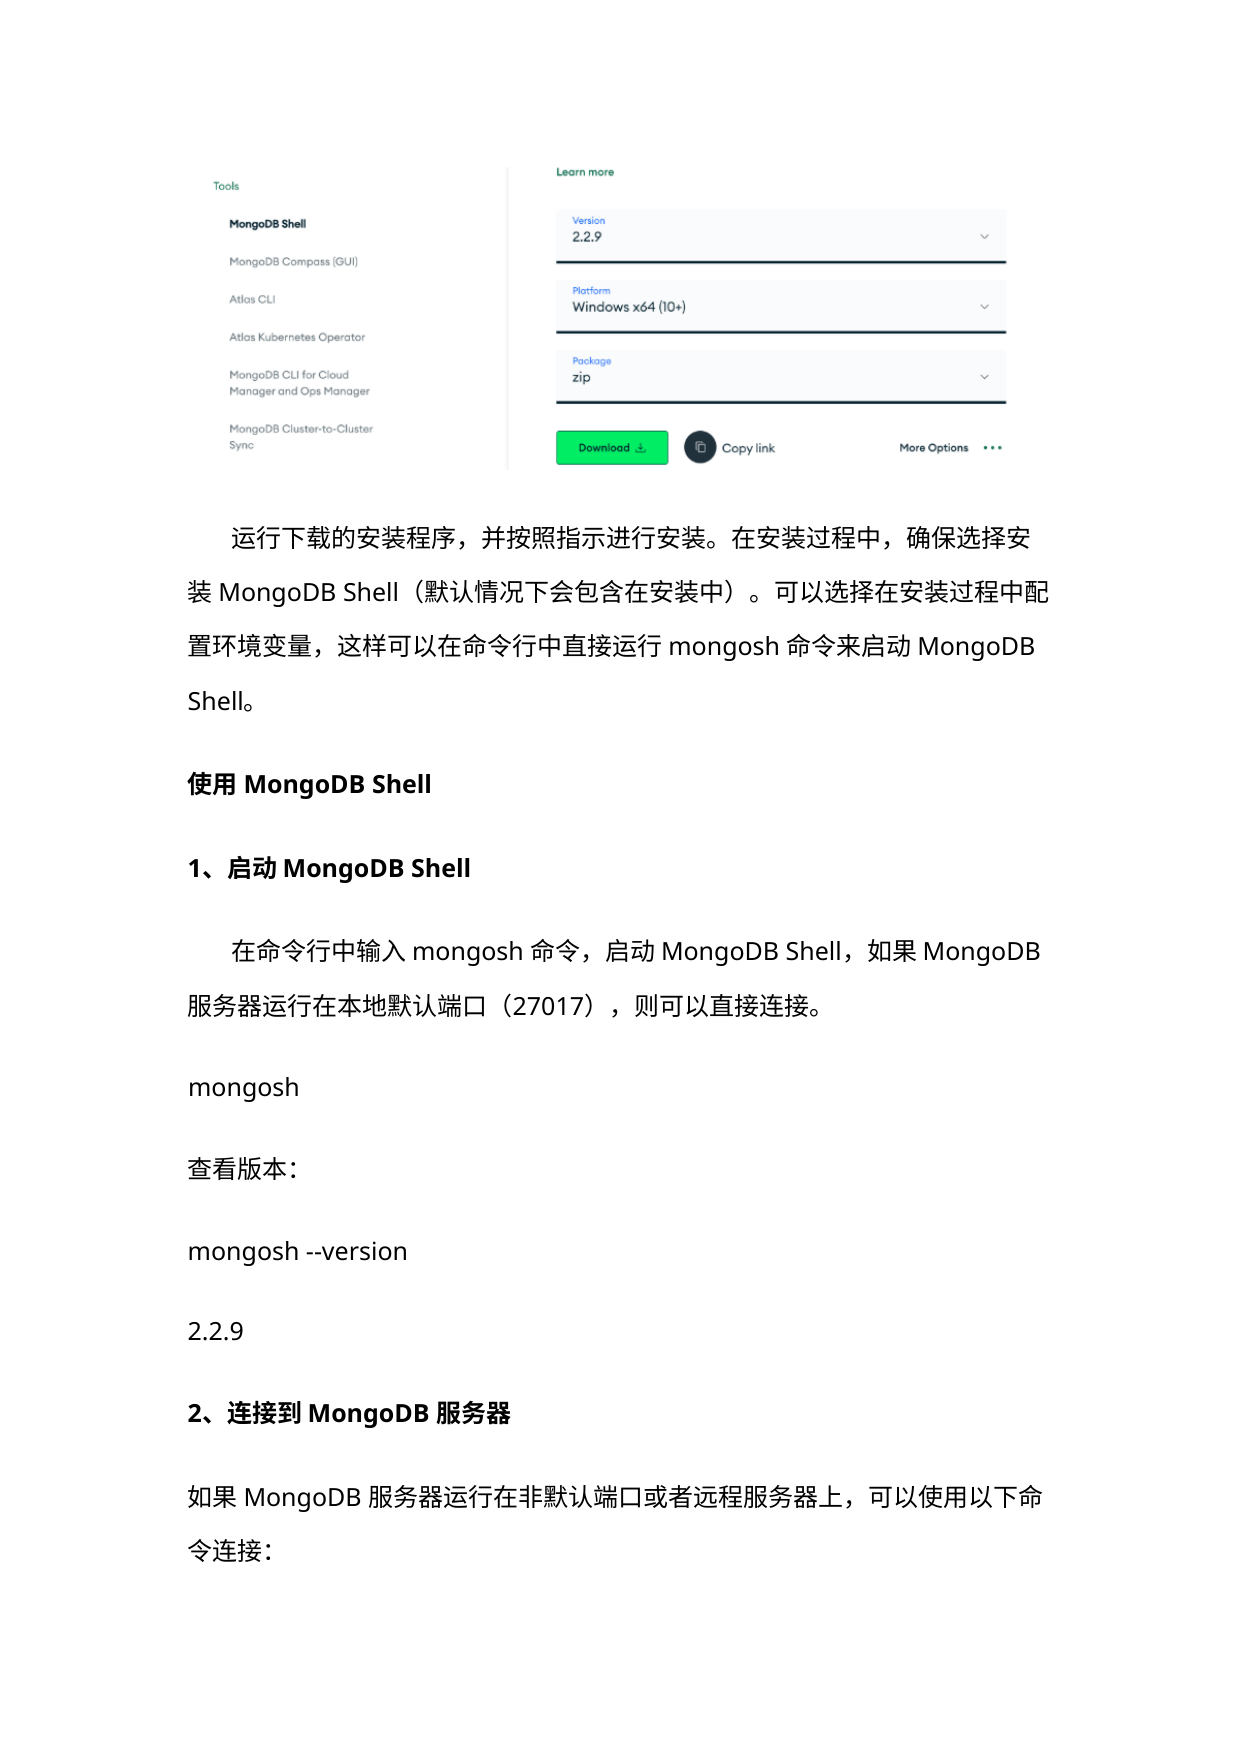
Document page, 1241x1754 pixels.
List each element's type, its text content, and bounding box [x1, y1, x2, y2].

subtitle 2、连接到 MongoDB 服务器 [187, 1394, 1053, 1430]
text 在命令行中输入 mongosh 命令，启动 MongoDB Shell，如果 MongoDB 服务器运行在本地默认端口（27017），则可以直接连接。 [187, 932, 1053, 1022]
text 2.2.9 [187, 1314, 1053, 1348]
text 查看版本： [187, 1150, 1053, 1186]
text 运行下载的安装程序，并按照指示进行安装。在安装过程中，确保选择安装 MongoDB Shell（默认情况下会包含在安装中）。可以选择在安装过程中配置环境变量，这样可以在命令行中直接运行 mongosh 命令来启动 MongoDB Shell。 [187, 518, 1053, 717]
text mongosh [188, 1070, 1053, 1104]
text mongosh --version [187, 1233, 1053, 1268]
subtitle 使用 MongoDB Shell [187, 765, 1053, 801]
text 如果 MongoDB 服务器运行在非默认端口或者远程服务器上，可以使用以下命令连接： [188, 1477, 1053, 1568]
picture [187, 162, 1053, 472]
subtitle 1、启动 MongoDB Shell [187, 848, 1053, 884]
